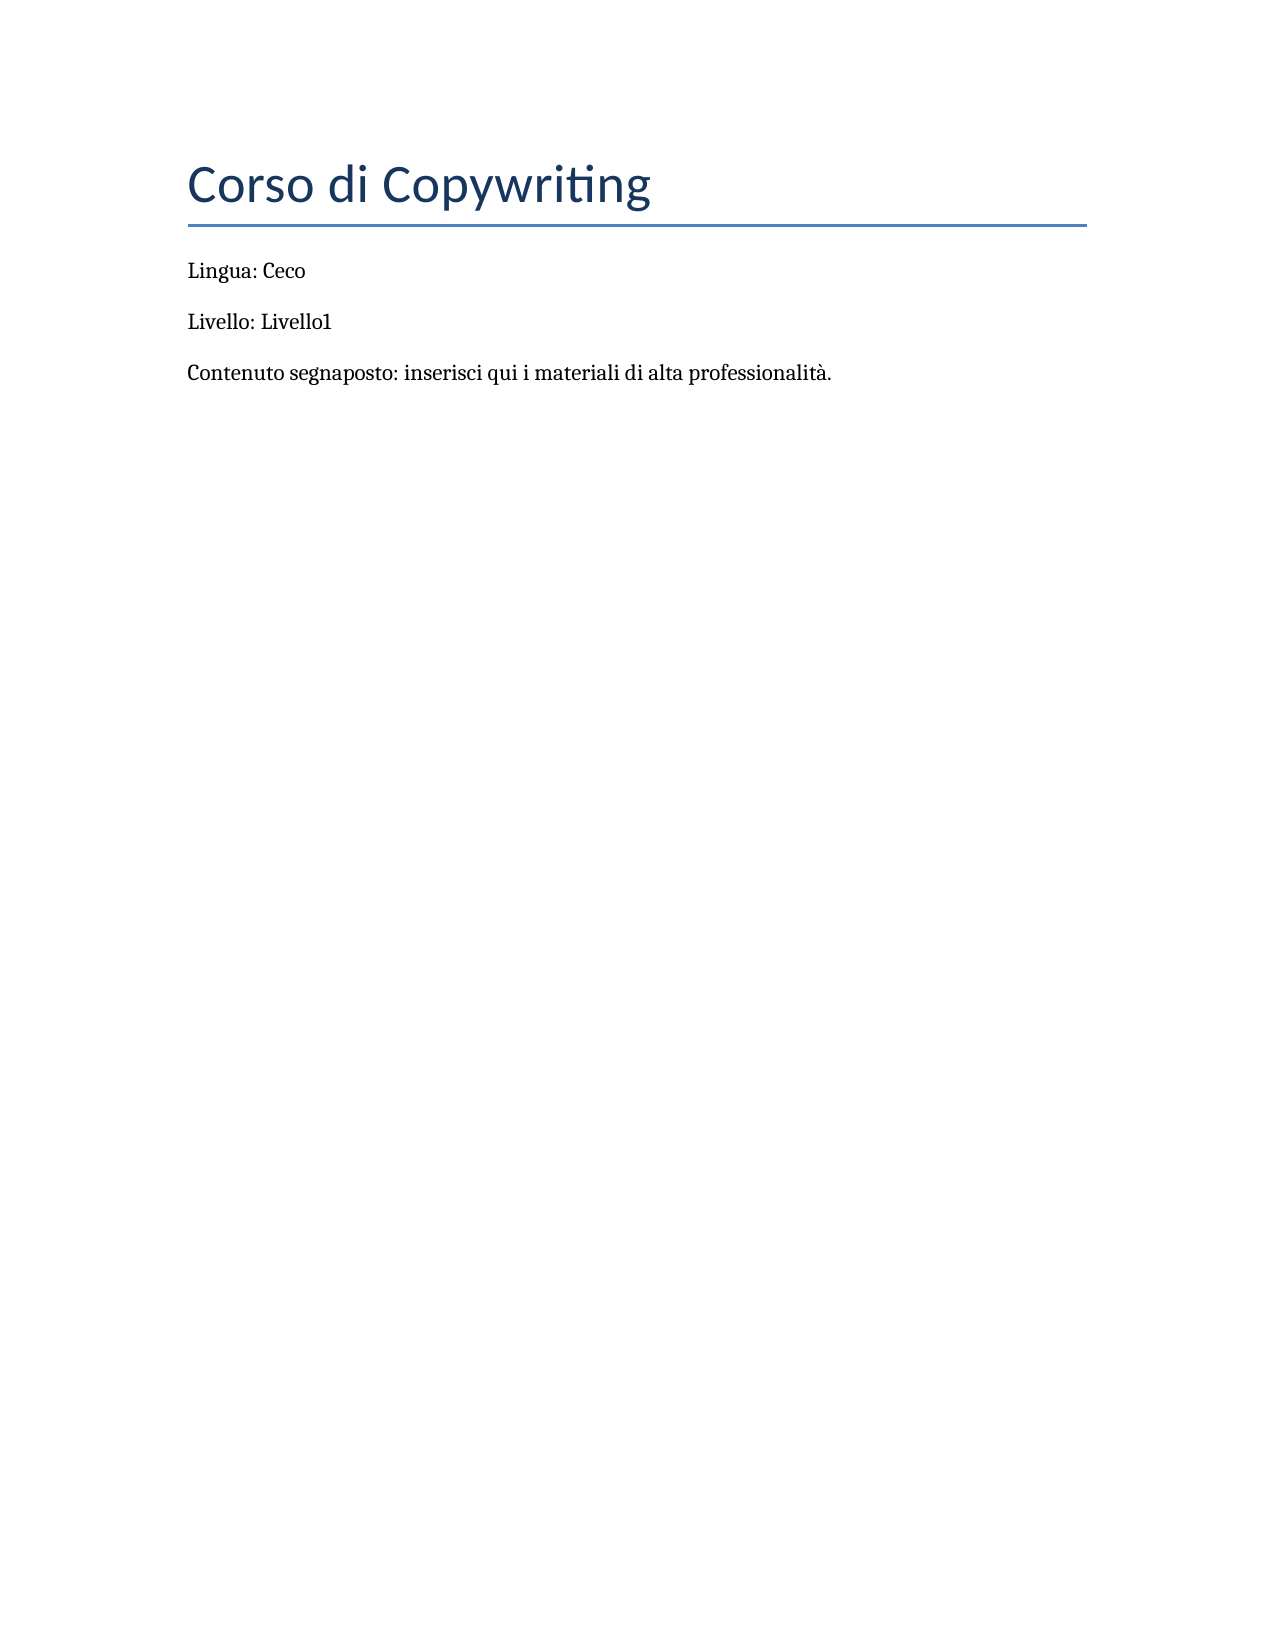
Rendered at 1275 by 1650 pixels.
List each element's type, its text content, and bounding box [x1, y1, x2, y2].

text Lingua: Ceco [187, 258, 1087, 284]
text Contenuto segnaposto: inserisci qui i materiali di alta professionalità. [187, 360, 1087, 386]
text Livello: Livello1 [187, 309, 1087, 335]
title Corso di Copywriting [187, 150, 1087, 227]
